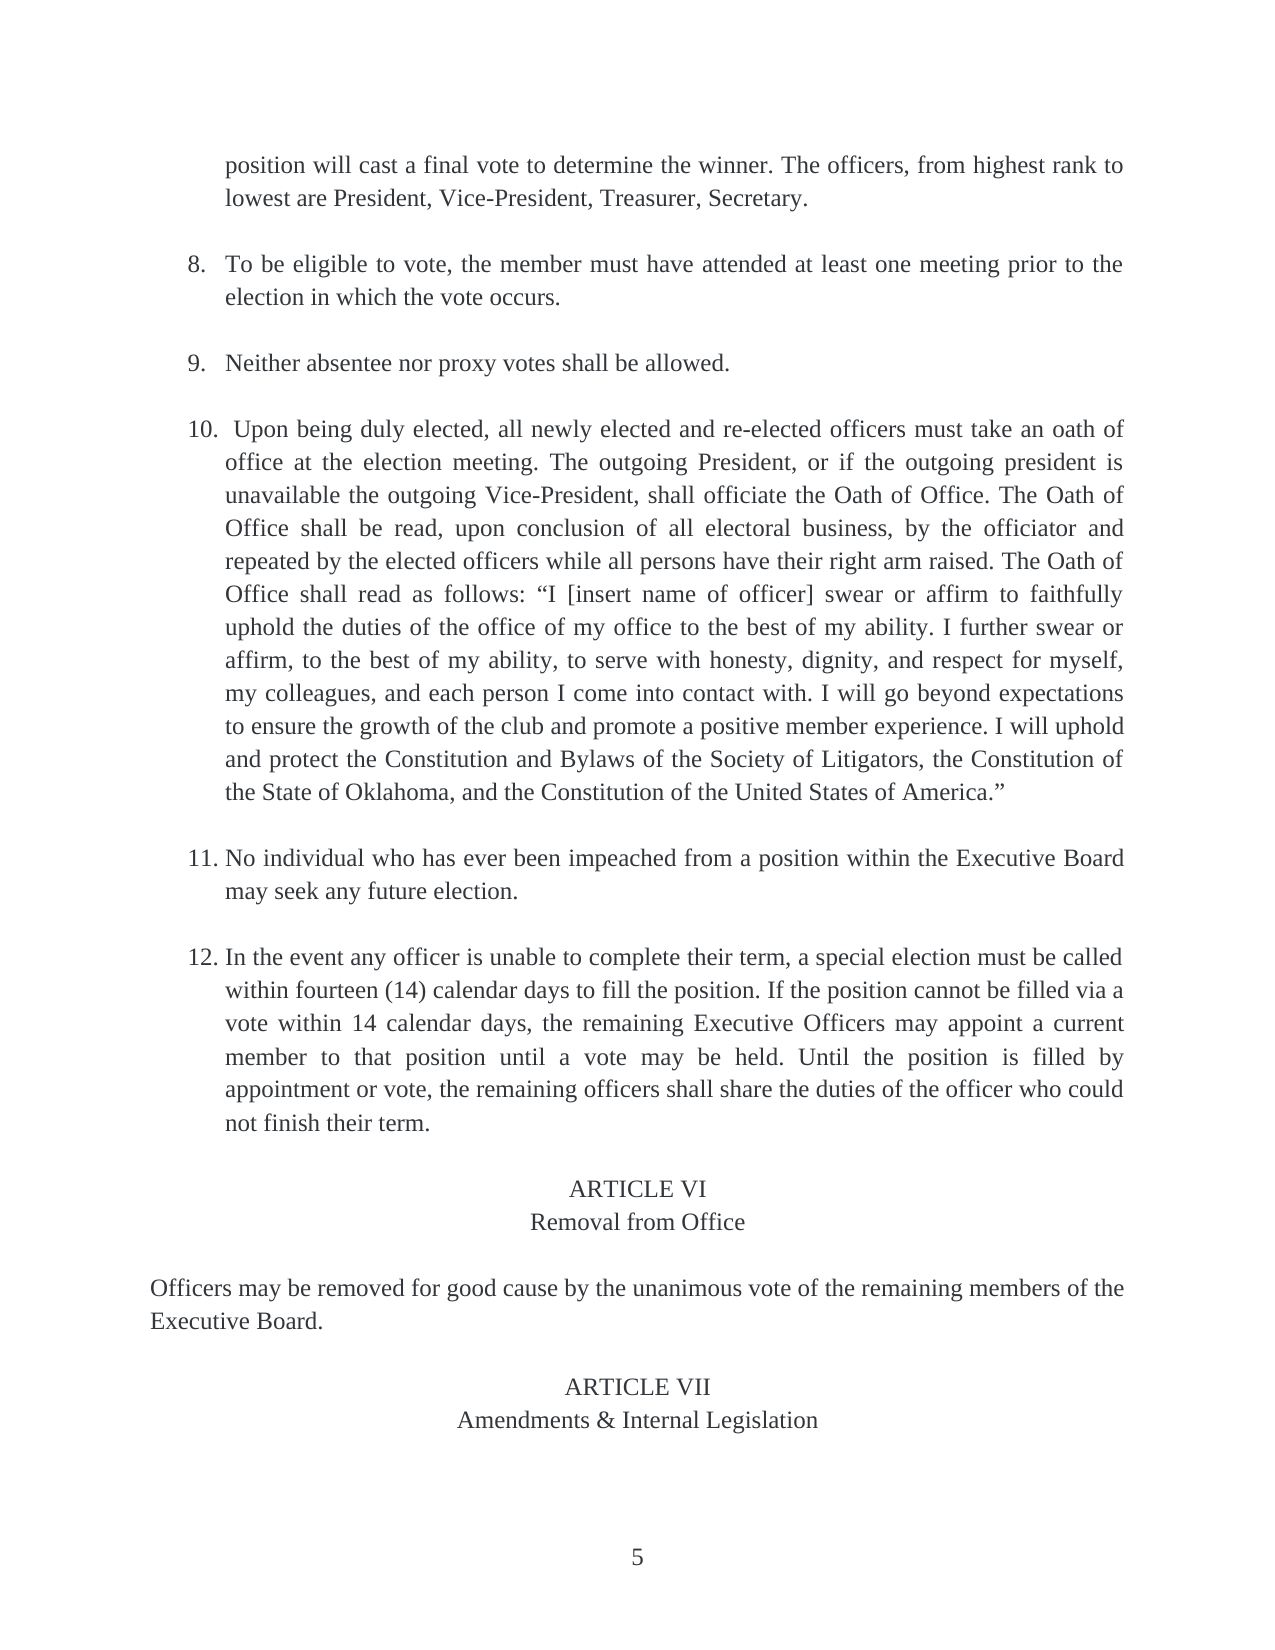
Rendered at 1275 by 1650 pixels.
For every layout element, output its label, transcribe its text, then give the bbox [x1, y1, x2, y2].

list In the event any officer is unable to complete their term, a special election must be called within fourteen (14) calendar days to fill the position. If the position cannot be filled via a vote within 14 calendar days, the remaining Executive Officers may appoint a current member to that position until a vote may be held. Until the position is filled by appointment or vote, the remaining officers shall share the duties of the officer who could not finish their term. [187, 942, 1125, 1136]
text Officers may be removed for good cause by the unanimous vote of the remaining members of the Executive Board. [150, 1273, 1125, 1334]
list No individual who has ever been impeached from a position within the Executive Board may seek any future election. [187, 843, 1125, 905]
text ARTICLE VII [150, 1372, 1125, 1401]
list To be eligible to vote, the member must have attended at least one meeting prior to the election in which the vote occurs. [187, 249, 1125, 311]
text Removal from Office [150, 1207, 1125, 1235]
list Upon being duly elected, all newly elected and re-elected officers must take an oath of office at the election meeting. The outgoing President, or if the outgoing president is unavailable the outgoing Vice-President, shall officiate the Oath of Office. The Oath of Office shall be read, upon conclusion of all electoral business, by the officiator and repeated by the elected officers while all persons have their right arm raised. The Oath of Office shall read as follows: “I [insert name of officer] swear or affirm to faithfully uphold the duties of the office of my office to the best of my ability. I further swear or affirm, to the best of my ability, to serve with honesty, dignity, and respect for myself, my colleagues, and each person I come into contact with. I will go beyond expectations to ensure the growth of the club and promote a positive member experience. I will uphold and protect the Constitution and Bylaws of the Society of Litigators, the Constitution of the State of Oklahoma, and the Constitution of the United States of America.” [187, 414, 1125, 806]
list Neither absentee nor proxy votes shall be allowed. [187, 348, 1125, 377]
text ARTICLE VI [150, 1174, 1125, 1202]
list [187, 150, 1125, 212]
text Amendments & Internal Legislation [150, 1405, 1125, 1433]
